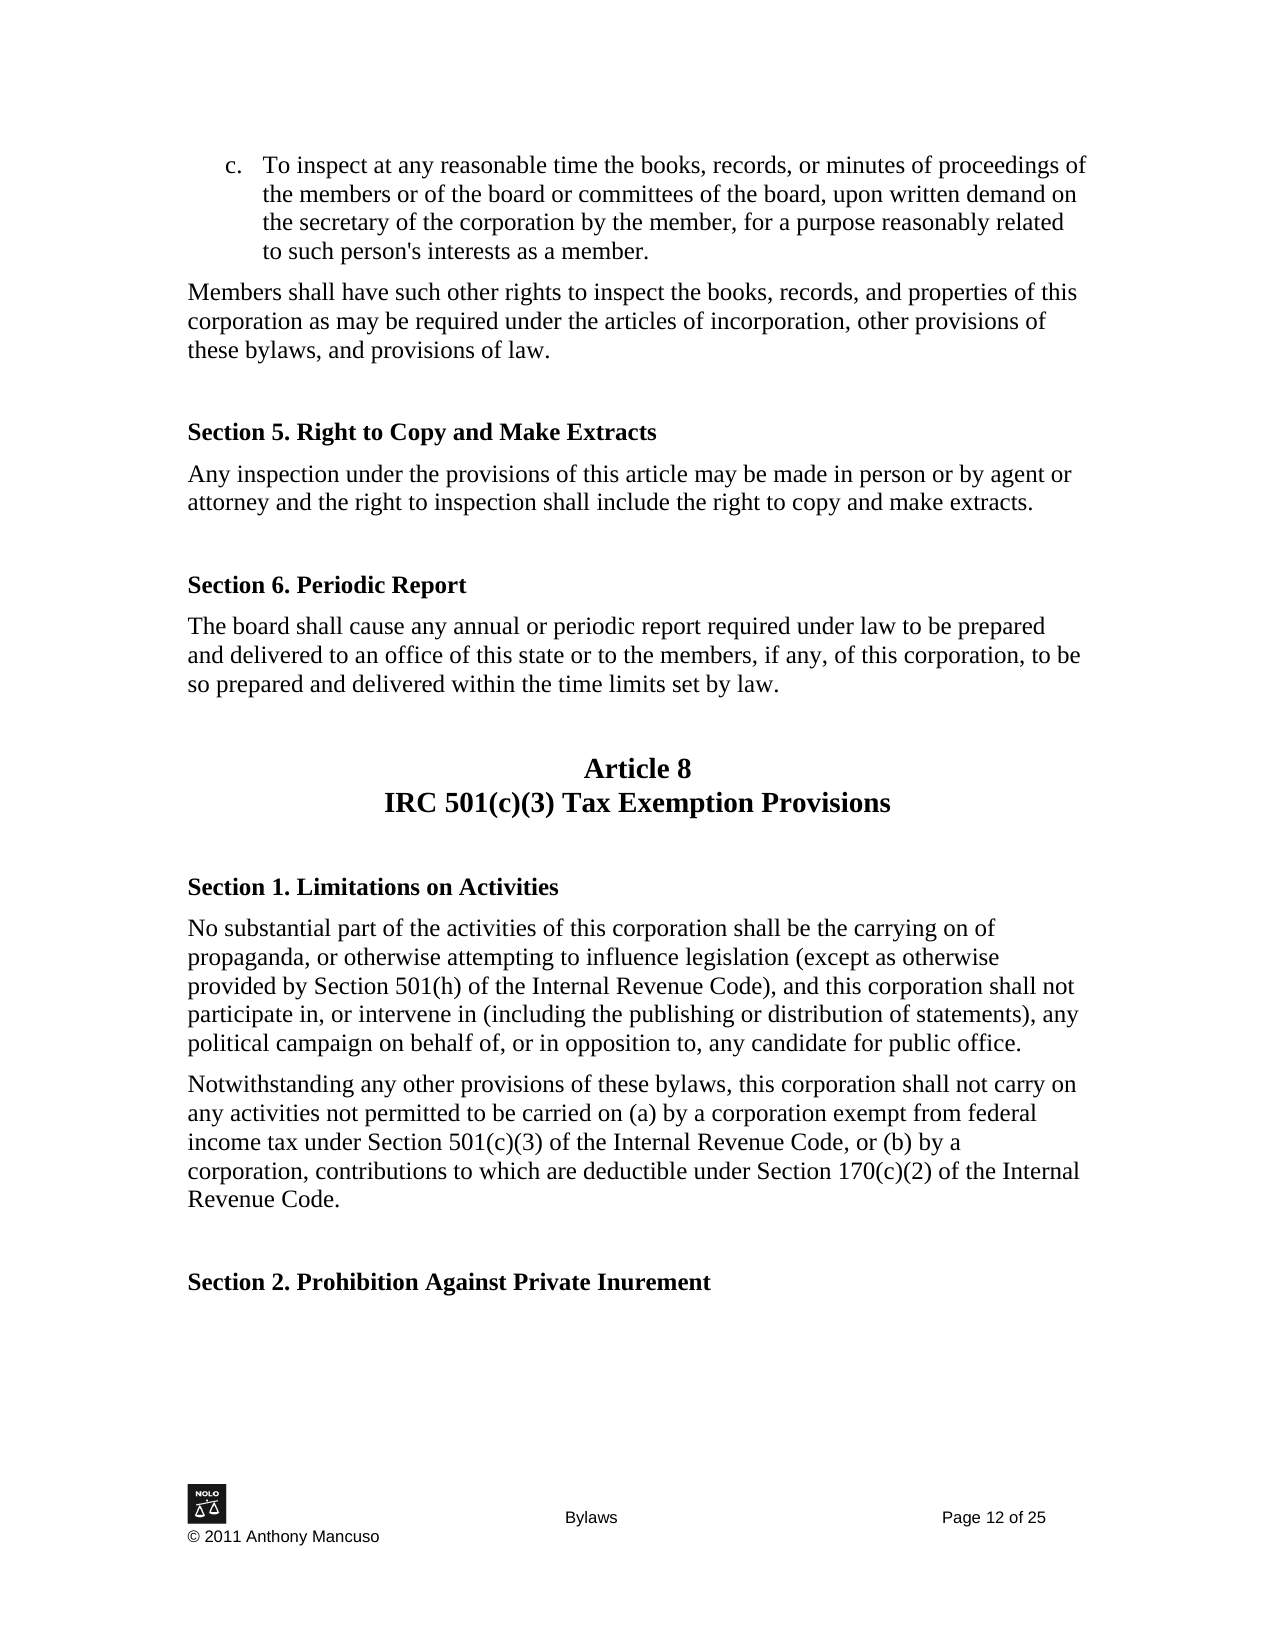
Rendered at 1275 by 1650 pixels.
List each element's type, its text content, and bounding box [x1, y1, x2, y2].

text Section 2. Prohibition Against Private Inurement [187, 1267, 1087, 1296]
text The board shall cause any annual or periodic report required under law to be prepared and delivered to an office of this state or to the members, if any, of this corporation, to be so prepared and delivered within the time limits set by law. [187, 611, 1087, 697]
text Section 1. Limitations on Activities [187, 872, 1087, 901]
text Article 8 IRC 501(c)(3) Tax Exemption Provisions [187, 751, 1087, 818]
text Any inspection under the provisions of this article may be made in person or by agent or attorney and the right to inspection shall include the right to copy and make extracts. [187, 459, 1087, 516]
text Section 6. Periodic Report [187, 570, 1087, 599]
text c. To inspect at any reasonable time the books, records, or minutes of proceedings of the members or of the board or committees of the board, upon written demand on the secretary of the corporation by the member, for a purpose reasonably related to such person's interests as a member. [225, 150, 1087, 265]
text No substantial part of the activities of this corporation shall be the carrying on of propaganda, or otherwise attempting to influence legislation (except as otherwise provided by Section 501(h) of the Internal Revenue Code), and this corporation shall not participate in, or intervene in (including the publishing or distribution of statements), any political campaign on behalf of, or in opposition to, any candidate for public office. [187, 913, 1087, 1057]
text Notwithstanding any other provisions of these bylaws, this corporation shall not carry on any activities not permitted to be carried on (a) by a corporation exempt from federal income tax under Section 501(c)(3) of the Internal Revenue Code, or (b) by a corporation, contributions to which are deductible under Section 170(c)(2) of the Internal Revenue Code. [187, 1069, 1087, 1213]
text Members shall have such other rights to inspect the books, records, and properties of this corporation as may be required under the articles of incorporation, other provisions of these bylaws, and provisions of law. [187, 277, 1087, 364]
text Section 5. Right to Copy and Make Extracts [187, 417, 1087, 446]
picture [187, 1484, 227, 1524]
